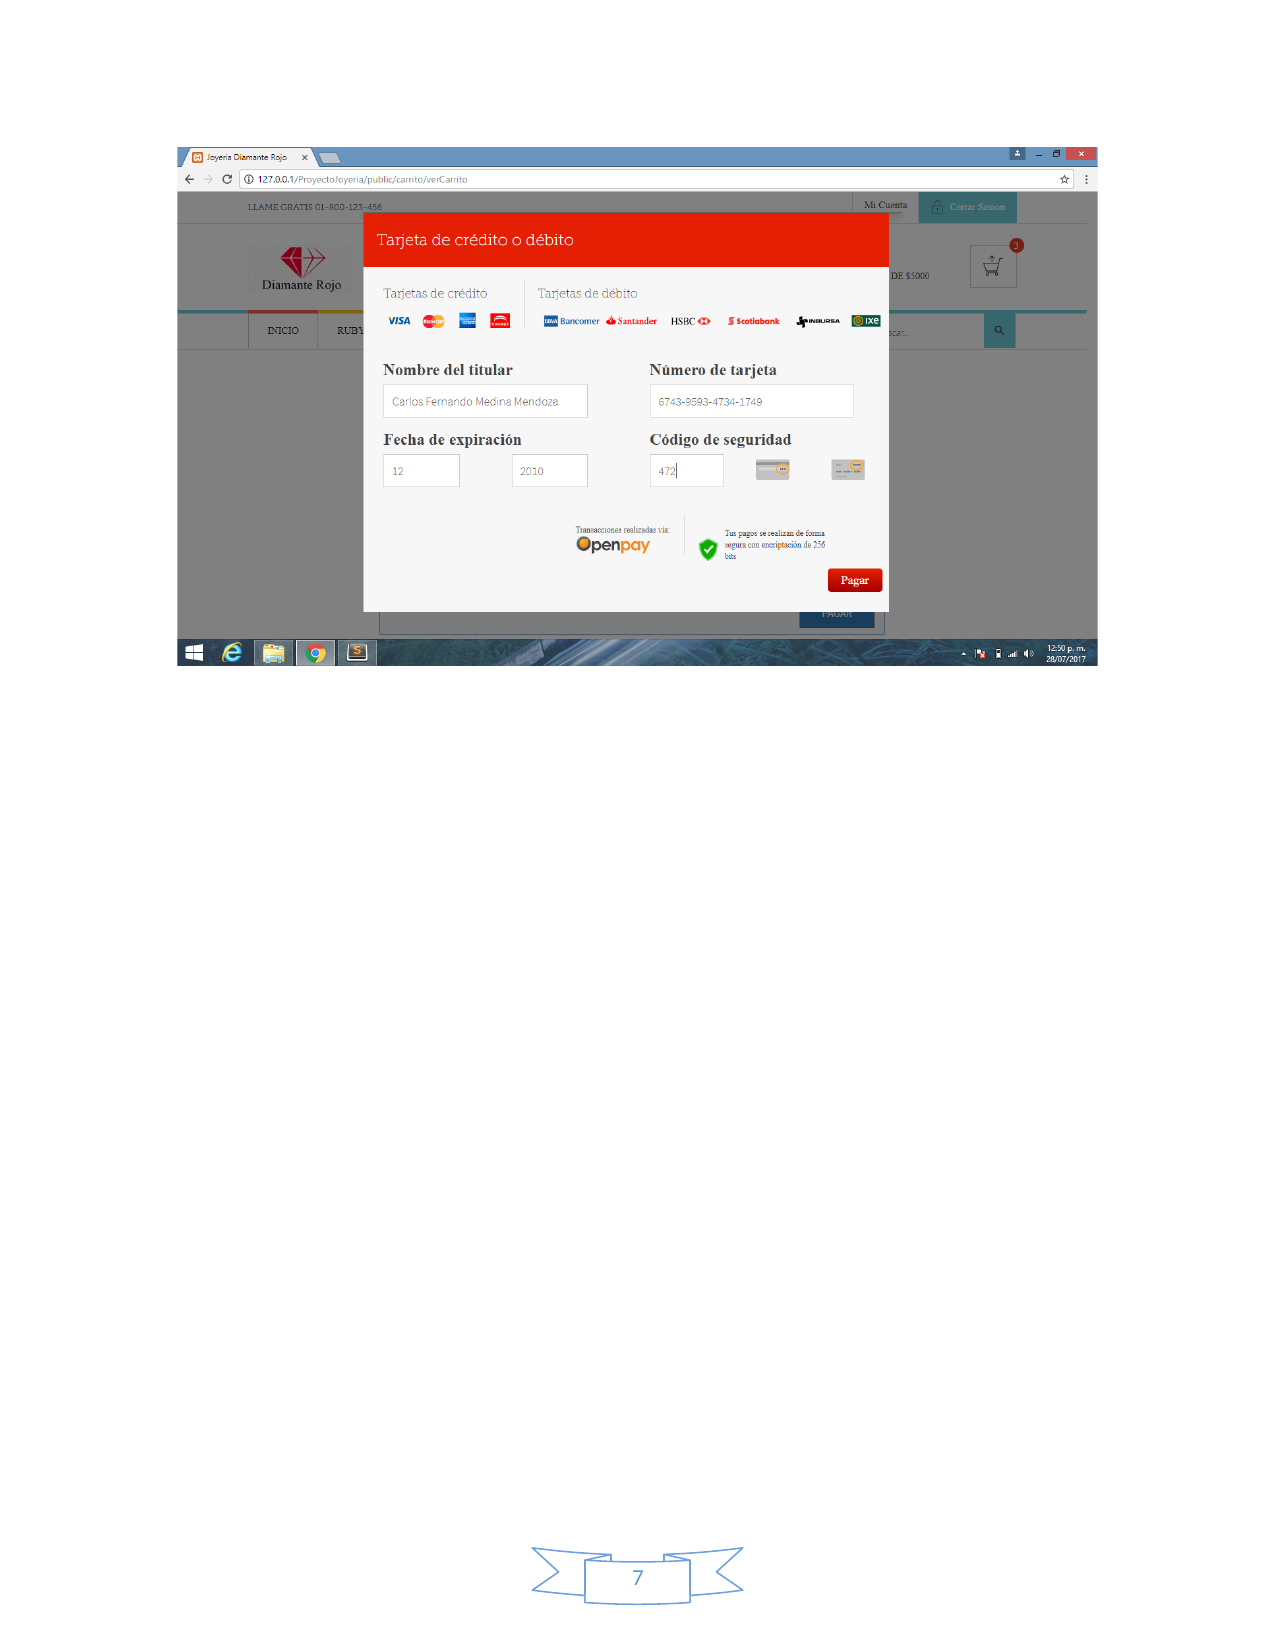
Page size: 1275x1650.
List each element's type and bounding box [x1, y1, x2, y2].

picture [177, 147, 1098, 666]
